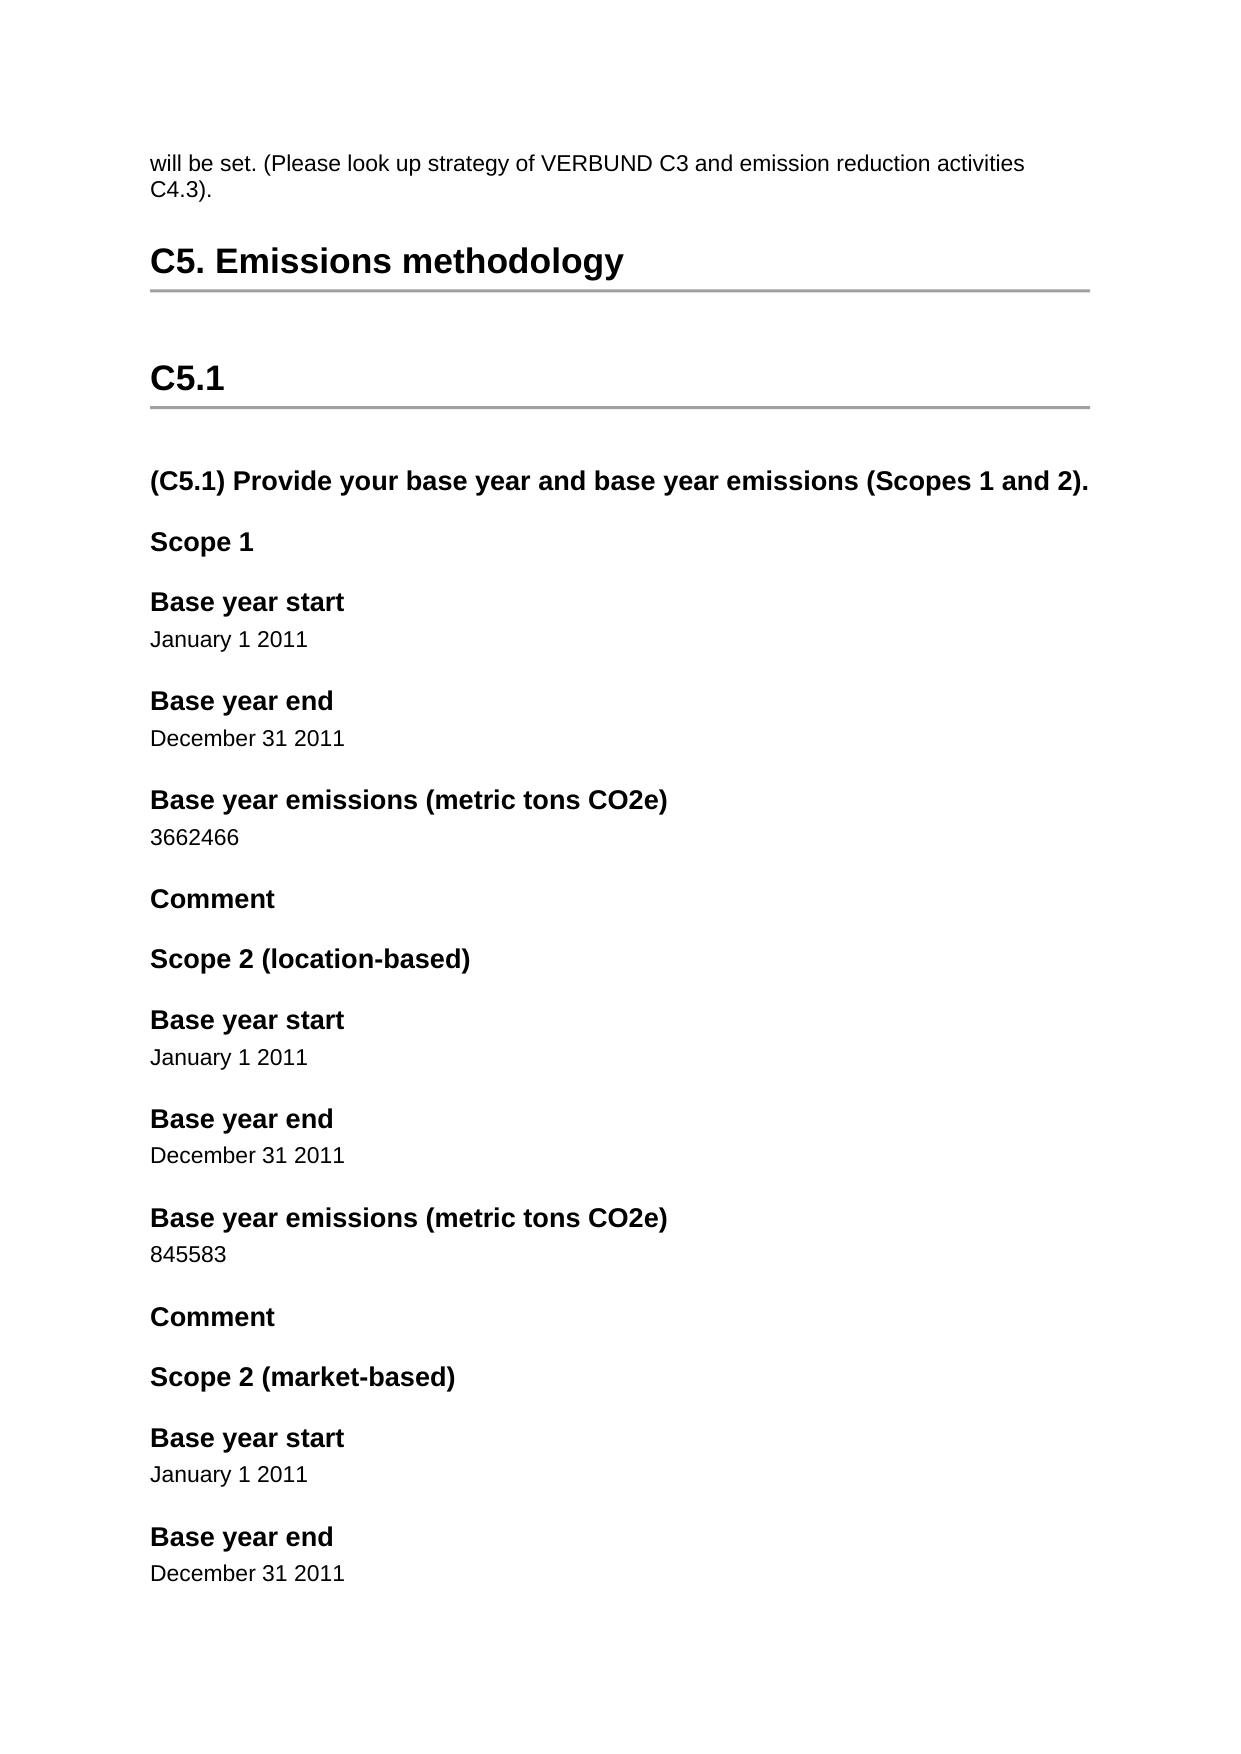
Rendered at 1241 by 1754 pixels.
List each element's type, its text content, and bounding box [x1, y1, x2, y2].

subtitle Base year end [150, 685, 1090, 716]
text December 31 2011 [150, 725, 1090, 751]
subtitle Base year start [150, 1422, 1090, 1453]
subtitle C5.1 [150, 357, 1090, 398]
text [150, 150, 1090, 203]
text December 31 2011 [150, 1142, 1090, 1169]
subtitle Comment [150, 1301, 1090, 1332]
subtitle Scope 2 (market-based) [150, 1361, 1090, 1392]
text January 1 2011 [150, 626, 1090, 652]
text 845583 [150, 1241, 1090, 1268]
subtitle (C5.1) Provide your base year and base year emissions (Scopes 1 and 2). [150, 465, 1090, 497]
subtitle Scope 1 [150, 526, 1090, 557]
subtitle Base year emissions (metric tons CO2e) [150, 784, 1090, 815]
subtitle Base year start [150, 586, 1090, 617]
text December 31 2011 [150, 1560, 1090, 1587]
text January 1 2011 [150, 1461, 1090, 1488]
subtitle Comment [150, 883, 1090, 914]
subtitle Base year end [150, 1103, 1090, 1134]
subtitle Base year end [150, 1521, 1090, 1552]
subtitle Scope 2 (location-based) [150, 943, 1090, 975]
subtitle C5. Emissions methodology [150, 240, 1090, 281]
subtitle Base year emissions (metric tons CO2e) [150, 1202, 1090, 1233]
subtitle Base year start [150, 1004, 1090, 1035]
text January 1 2011 [150, 1043, 1090, 1070]
text 3662466 [150, 824, 1090, 850]
